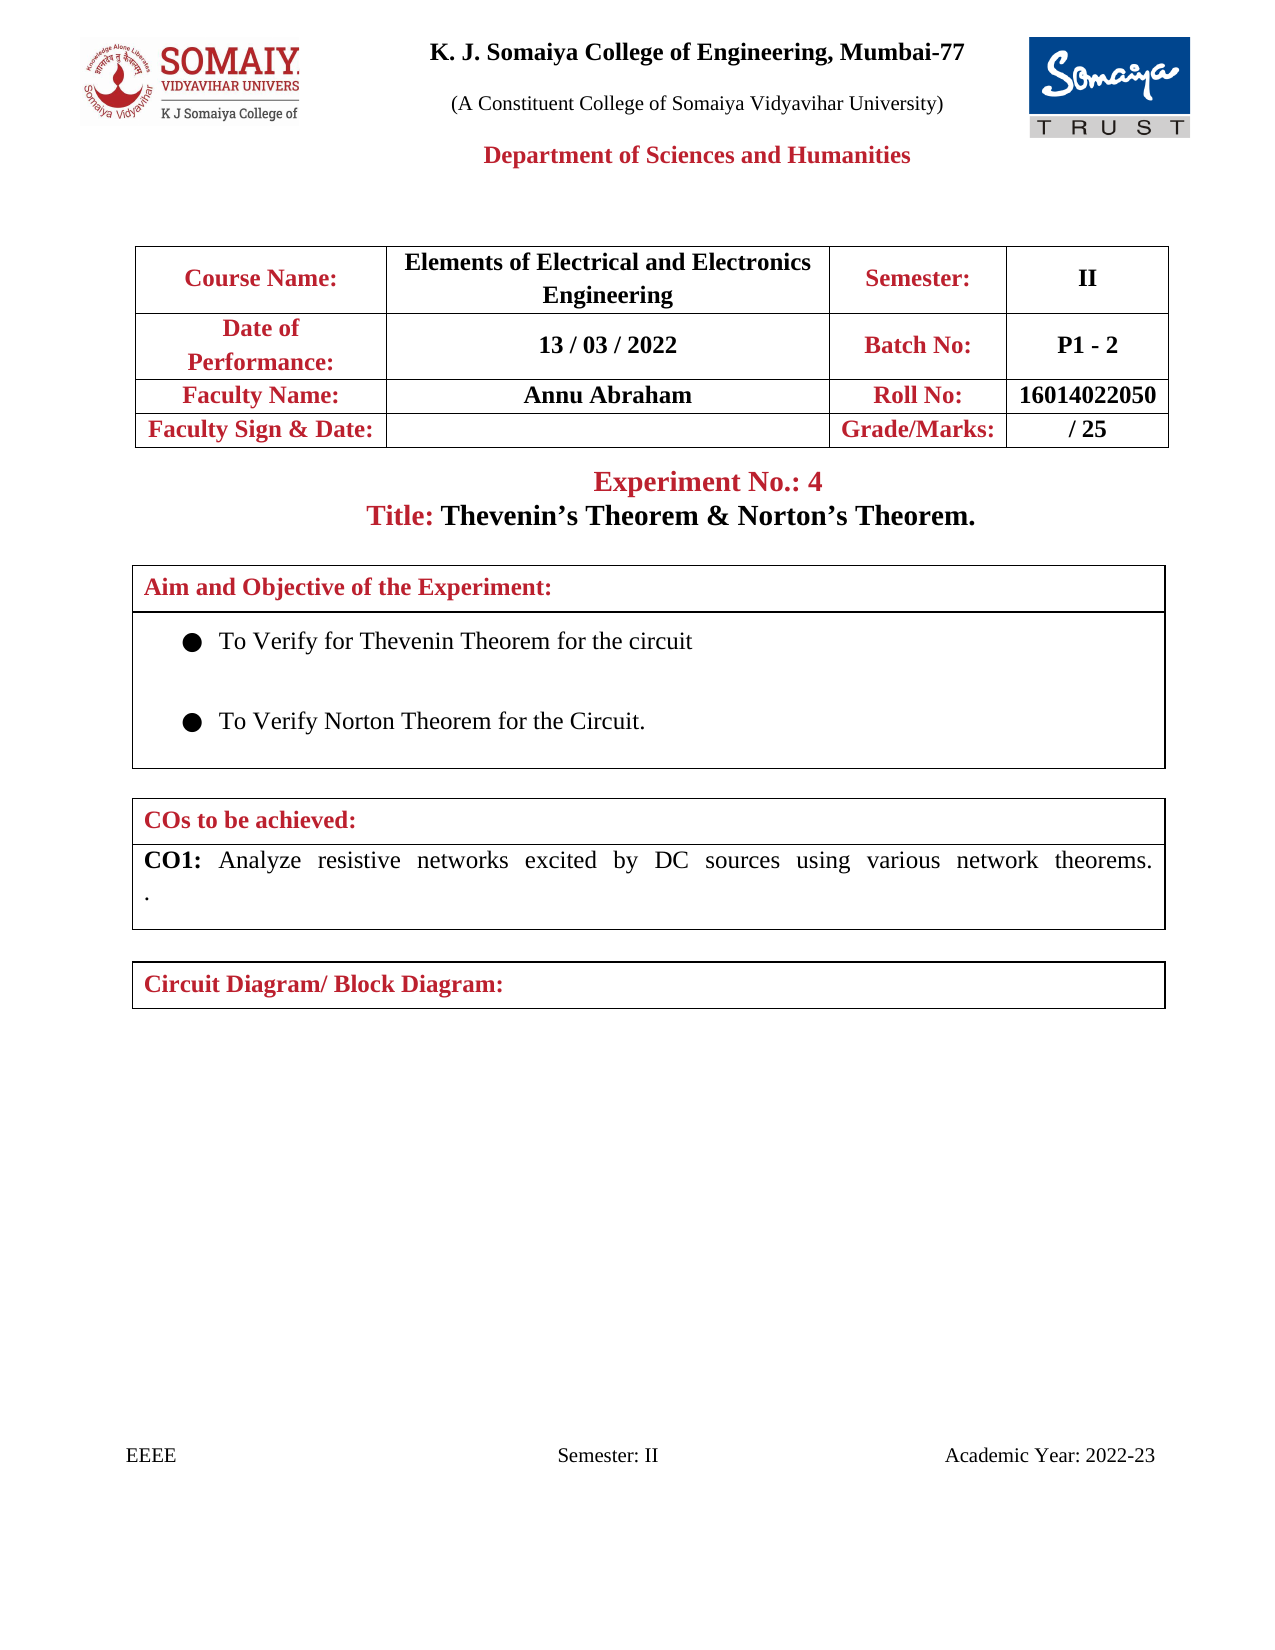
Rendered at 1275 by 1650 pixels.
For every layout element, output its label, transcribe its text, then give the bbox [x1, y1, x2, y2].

table_cell To Verify for Thevenin Theorem for the circuit To Verify Norton Theorem for the Circuit. [133, 613, 1164, 768]
table_cell Faculty Name: [136, 380, 386, 413]
picture [79, 37, 299, 126]
table_cell P1 - 2 [1007, 314, 1168, 379]
table_cell Grade/Marks: [830, 414, 1006, 447]
table_cell Date of Performance: [136, 314, 386, 379]
text Experiment No.: 4 [150, 464, 1266, 498]
table_cell Annu Abraham [387, 380, 829, 413]
table_cell 13 / 03 / 2022 [387, 314, 829, 379]
table_header Circuit Diagram/ Block Diagram: [133, 963, 1164, 1007]
table_cell Batch No: [830, 314, 1006, 379]
table_cell [387, 414, 829, 447]
picture [1029, 37, 1191, 138]
table_header COs to be achieved: [133, 799, 1164, 844]
table_cell CO1: Analyze resistive networks excited by DC sources using various network theorems. . [133, 845, 1164, 929]
table_header Aim and Objective of the Experiment: [133, 566, 1164, 611]
table_cell Roll No: [830, 380, 1006, 413]
table_cell Faculty Sign & Date: [136, 414, 386, 447]
table_header Course Name: [136, 247, 386, 312]
table_header Elements of Electrical and Electronics Engineering [387, 247, 829, 312]
table_header II [1007, 247, 1168, 312]
table_header Semester: [830, 247, 1006, 312]
table_cell / 25 [1007, 414, 1168, 447]
table_cell 16014022050 [1007, 380, 1168, 413]
text Title: Thevenin’s Theorem & Norton’s Theorem. [76, 498, 1266, 532]
